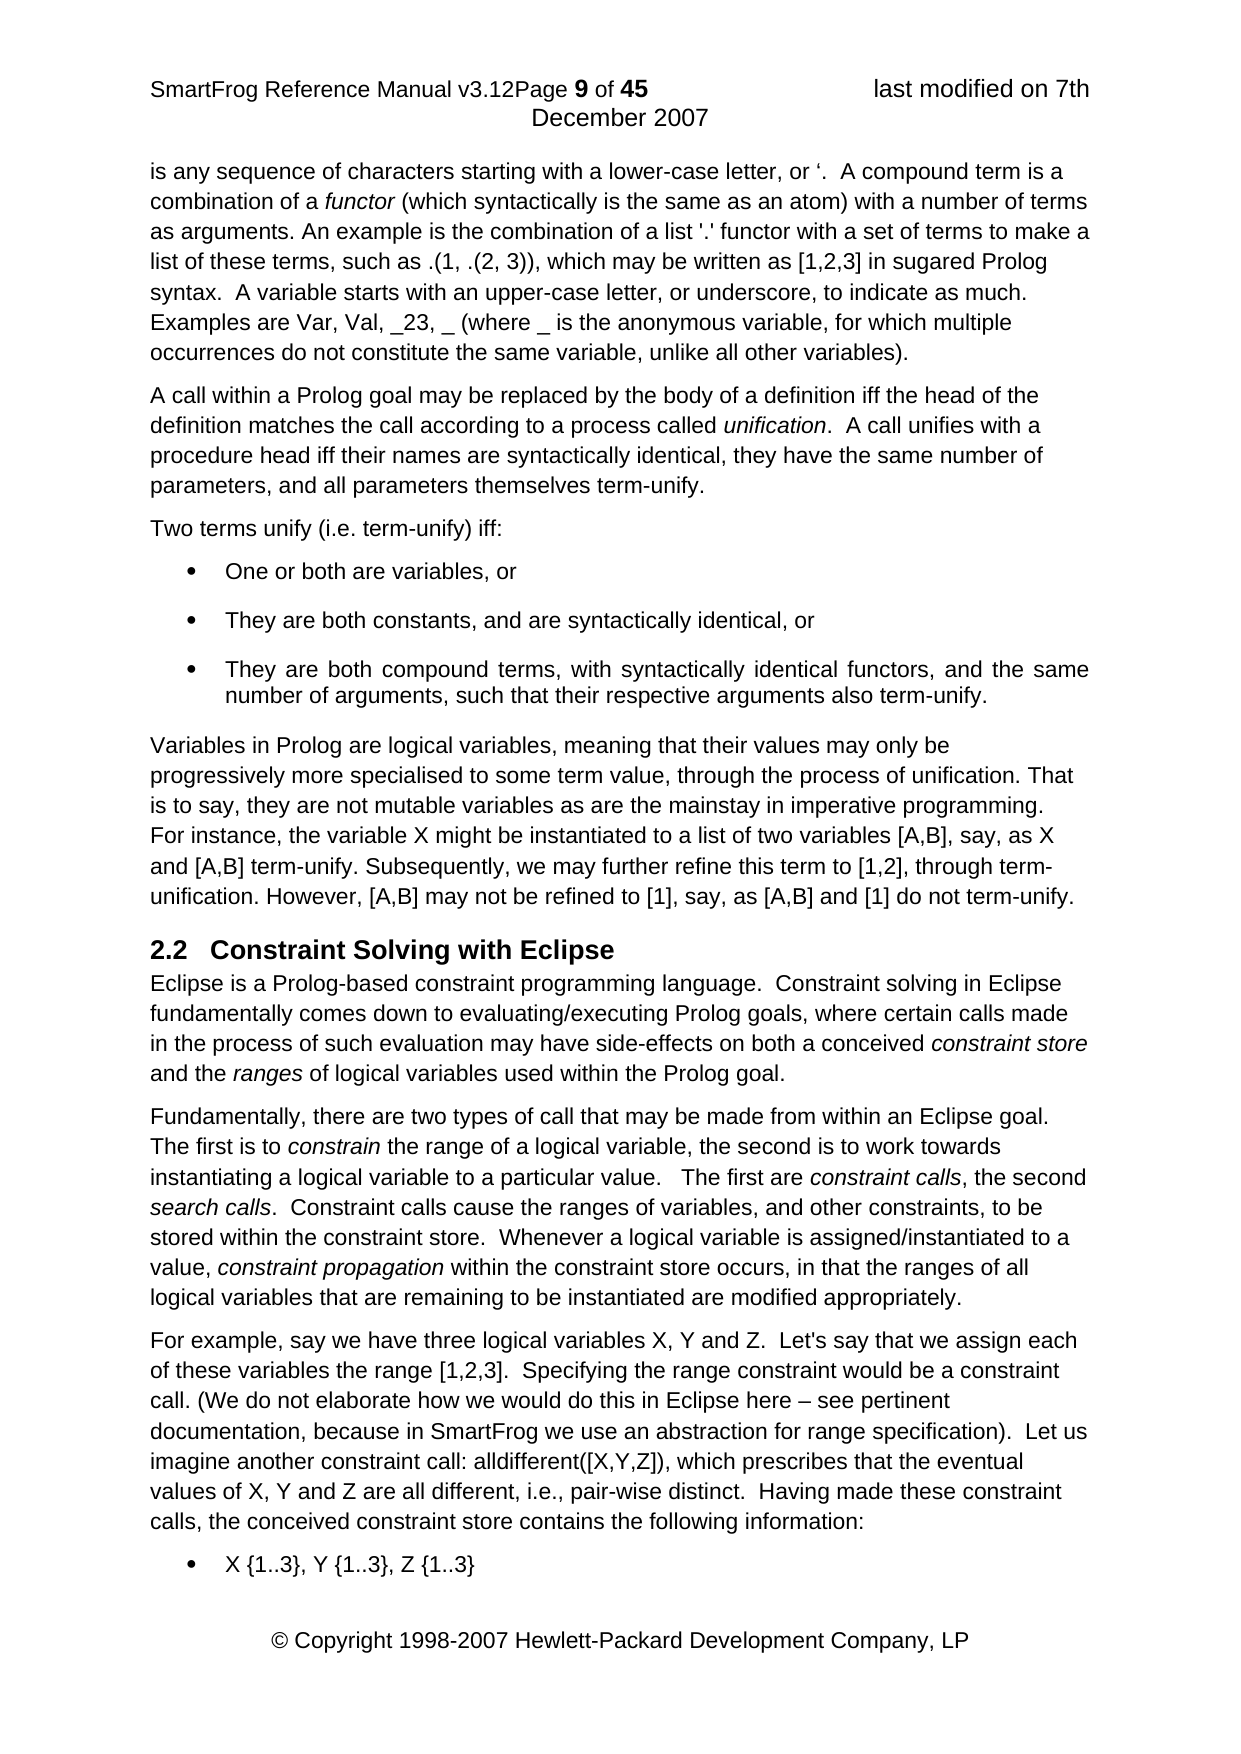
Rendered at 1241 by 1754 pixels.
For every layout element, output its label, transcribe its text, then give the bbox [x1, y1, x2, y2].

list X {1..3}, Y {1..3}, Z {1..3} [187, 1551, 1090, 1577]
text Fundamentally, there are two types of call that may be made from within an Eclipse goal. The first is to constrain the range of a logical variable, the second is to work towards instantiating a logical variable to a particular value. The first are constraint calls, the second search calls. Constraint calls cause the ranges of variables, and other constraints, to be stored within the constraint store. Whenever a logical variable is assigned/instantiated to a value, constraint propagation within the constraint store occurs, in that the ranges of all logical variables that are remaining to be instantiated are modified appropriately. [150, 1103, 1090, 1311]
text For example, say we have three logical variables X, Y and Z. Let's say that we assign each of these variables the range [1,2,3]. Specifying the range constraint would be a constraint call. (We do not elaborate how we would do this in Eclipse here – see pertinent documentation, because in SmartFrog we use an abstraction for range specification). Let us imagine another constraint call: alldifferent([X,Y,Z]), which prescribes that the eventual values of X, Y and Z are all different, i.e., pair-wise distinct. Having made these constraint calls, the conceived constraint store contains the following information: [150, 1327, 1090, 1535]
text Two terms unify (i.e. term-unify) iff: [150, 515, 1090, 541]
text Variables in Prolog are logical variables, meaning that their values may only be progressively more specialised to some term value, through the process of unification. That is to say, they are not mutable variables as are the mainstay in imperative programming. For instance, the variable X might be instantiated to a list of two variables [A,B], say, as X and [A,B] term-unify. Subsequently, we may further refine this term to [1,2], through term-unification. However, [A,B] may not be refined to [1], say, as [A,B] and [1] do not term-unify. [150, 732, 1090, 909]
text Eclipse is a Prolog-based constraint programming language. Constraint solving in Eclipse fundamentally comes down to evaluating/executing Prolog goals, where certain calls made in the process of such evaluation may have side-effects on both a conceived constraint store and the ranges of logical variables used within the Prolog goal. [150, 970, 1090, 1087]
list They are both constants, and are syntactically identical, or [187, 607, 1090, 633]
list One or both are variables, or [187, 558, 1090, 584]
subtitle Constraint Solving with Eclipse [150, 934, 1090, 965]
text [150, 158, 1090, 365]
list They are both compound terms, with syntactically identical functors, and the same number of arguments, such that their respective arguments also term-unify. [187, 656, 1090, 709]
text A call within a Prolog goal may be replaced by the body of a definition iff the head of the definition matches the call according to a process called unification. A call unifies with a procedure head iff their names are syntactically identical, they have the same number of parameters, and all parameters themselves term-unify. [150, 382, 1090, 498]
